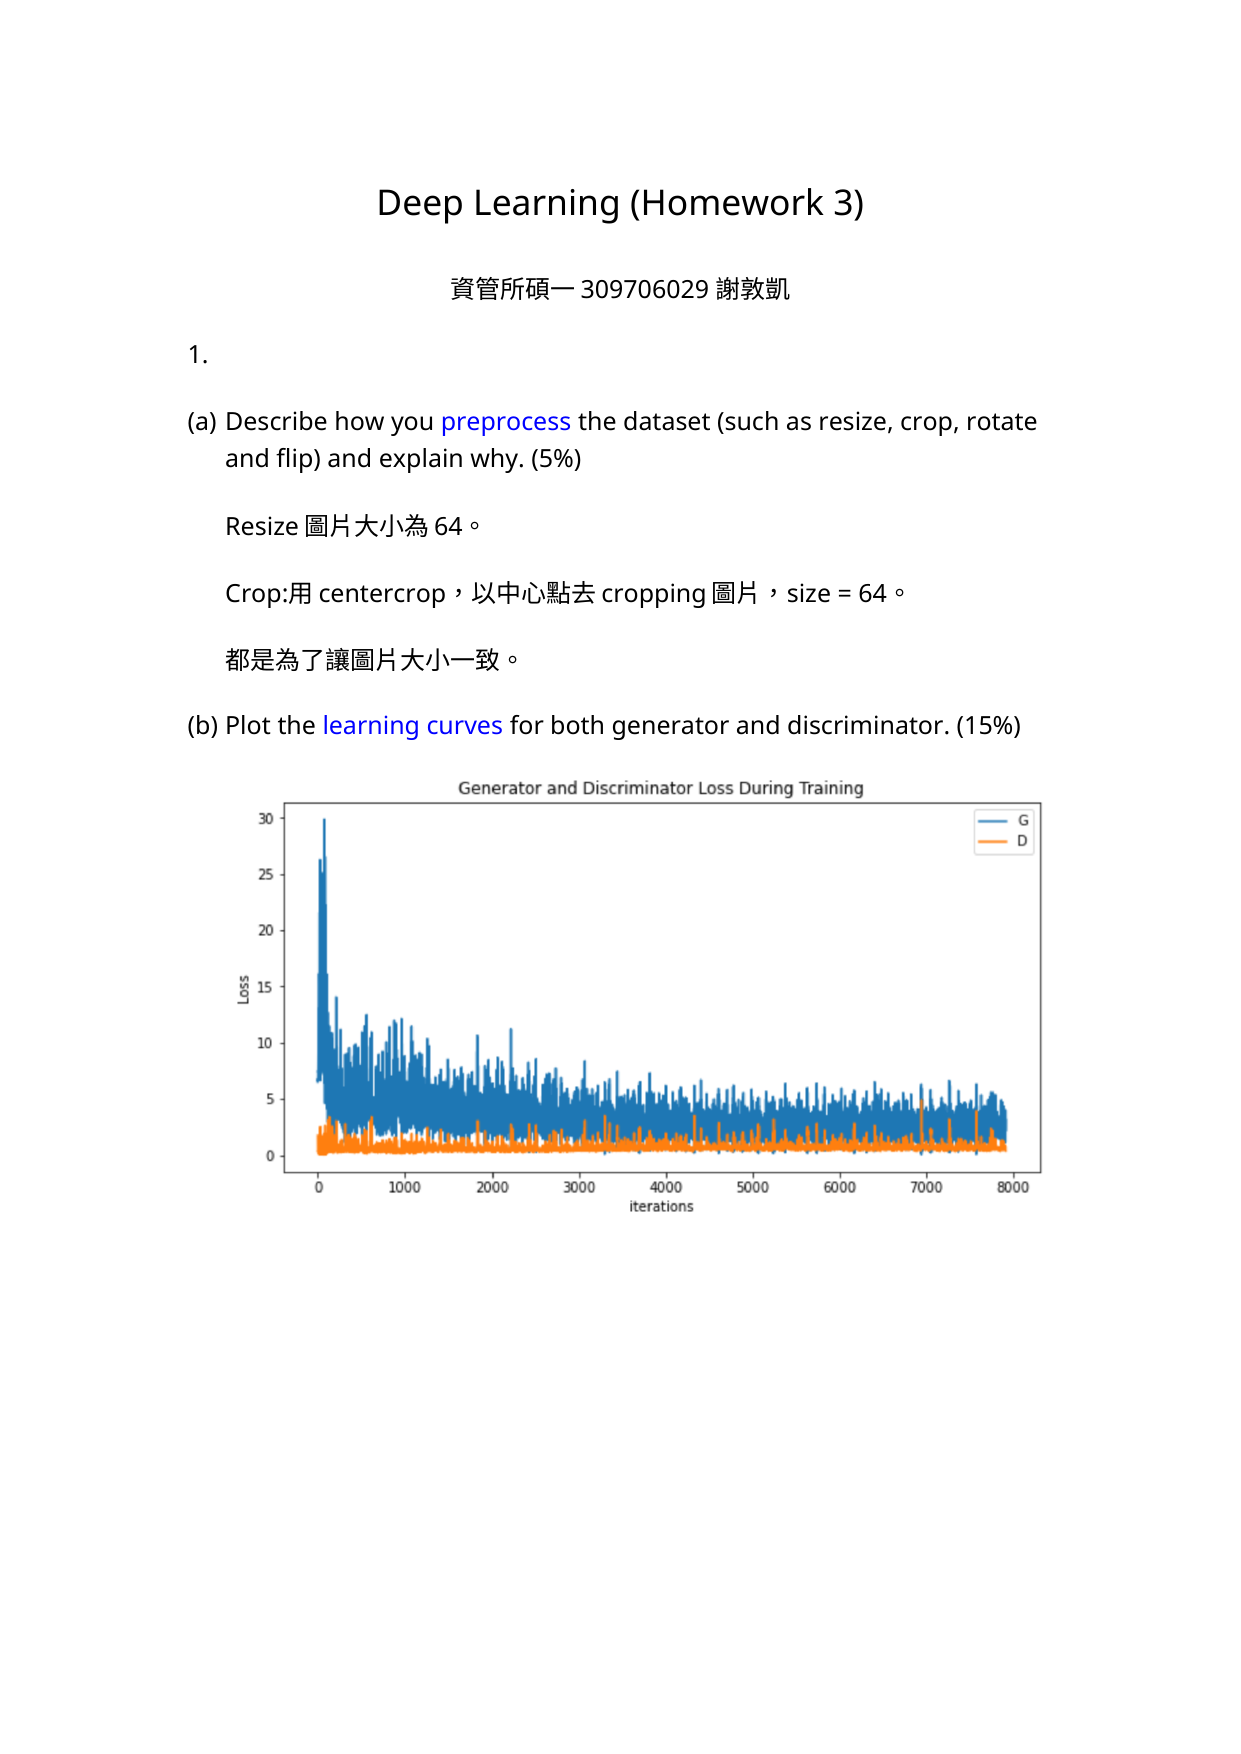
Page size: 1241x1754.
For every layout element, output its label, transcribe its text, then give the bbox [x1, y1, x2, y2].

text 1. [187, 335, 1053, 373]
list Describe how you preprocess the dataset (such as resize, crop, rotate and flip) and explain why. (5%) [187, 402, 1053, 477]
picture [225, 772, 1090, 1218]
text Crop:用centercrop，以中心點去cropping圖片，size = 64。 [225, 573, 1053, 610]
text Deep Learning (Homework 3) [187, 164, 1053, 239]
text 資管所碩一 309706029 謝敦凱 [187, 269, 1053, 306]
list Plot the learning curves for both generator and discriminator. (15%) [187, 706, 1053, 744]
text Resize圖片大小為64。 [225, 506, 1053, 544]
text 都是為了讓圖片大小一致。 [225, 639, 1053, 677]
